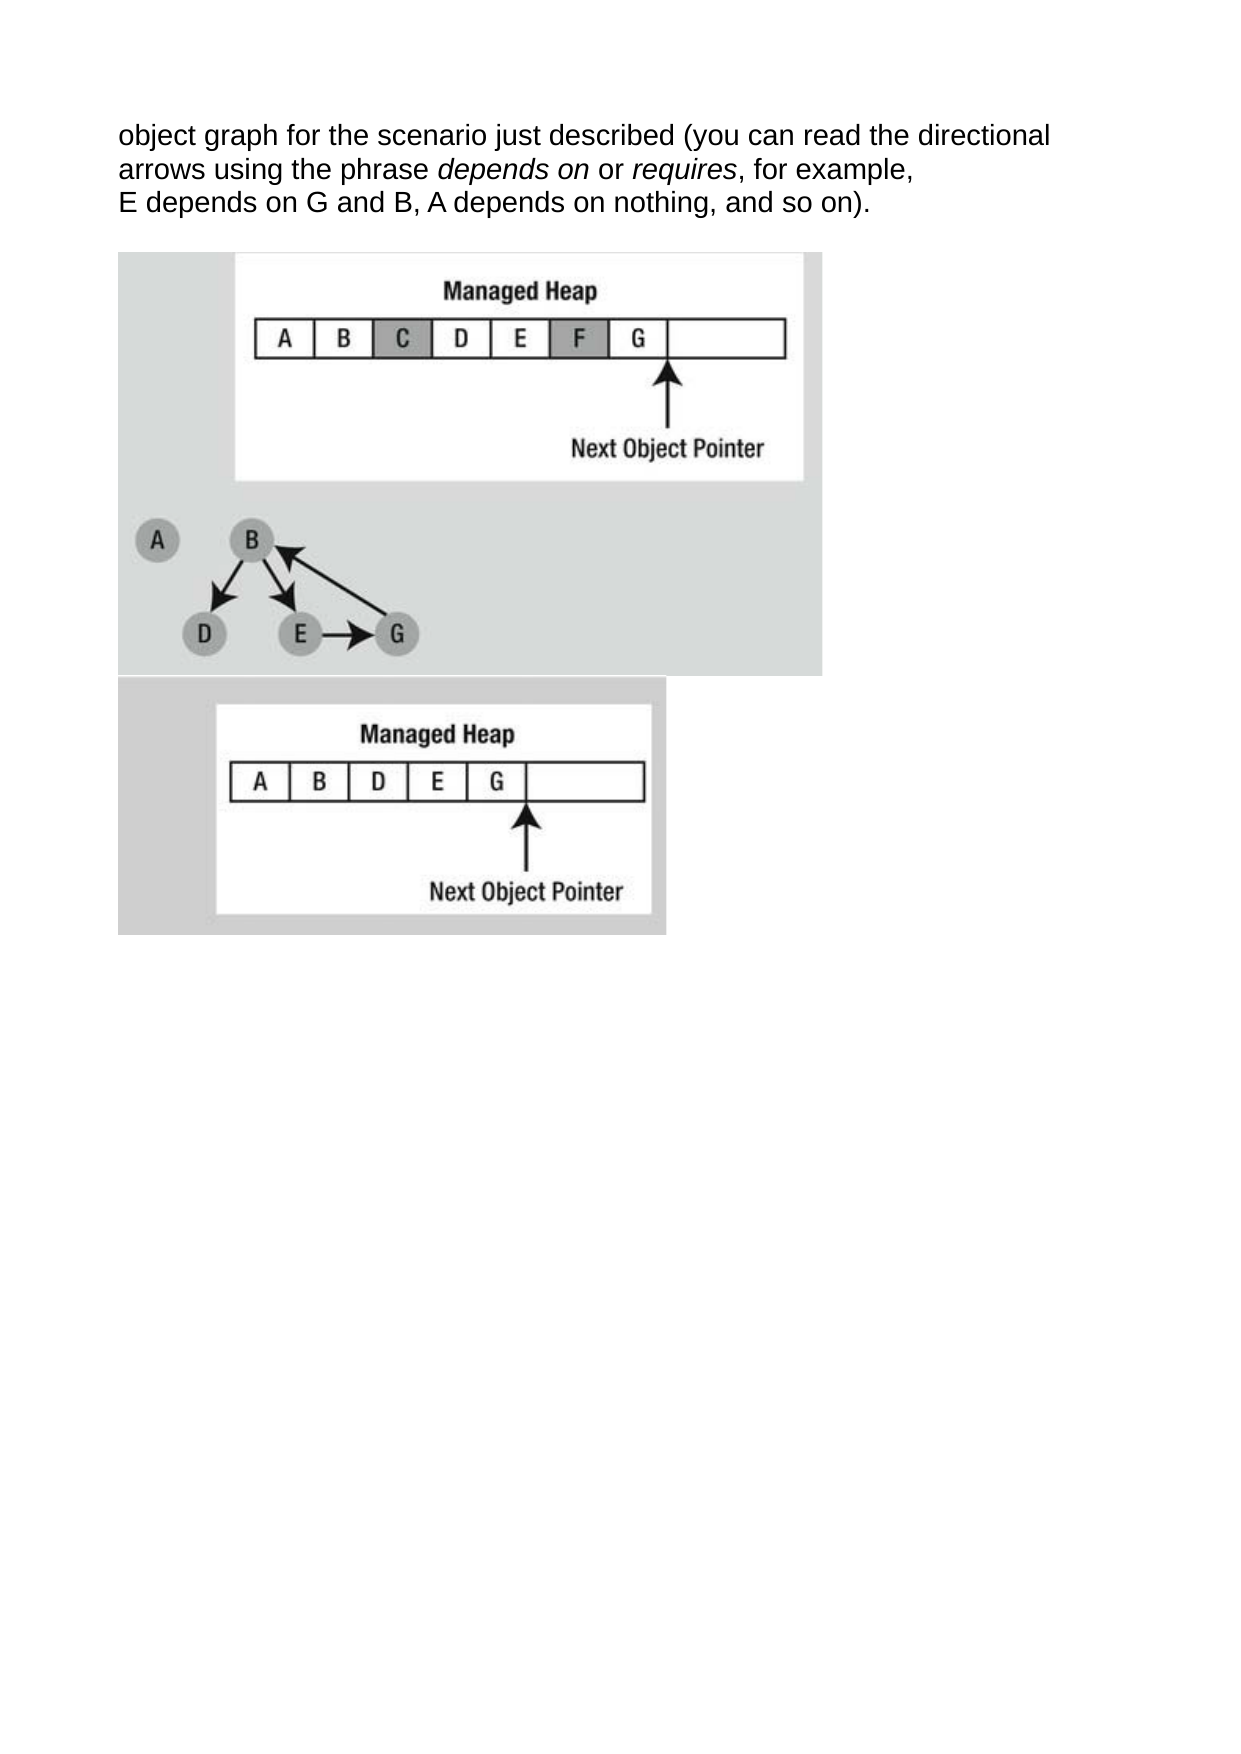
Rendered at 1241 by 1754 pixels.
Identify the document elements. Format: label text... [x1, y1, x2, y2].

text E depends on G and B, A depends on nothing, and so on). [118, 185, 1122, 219]
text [118, 118, 1122, 185]
